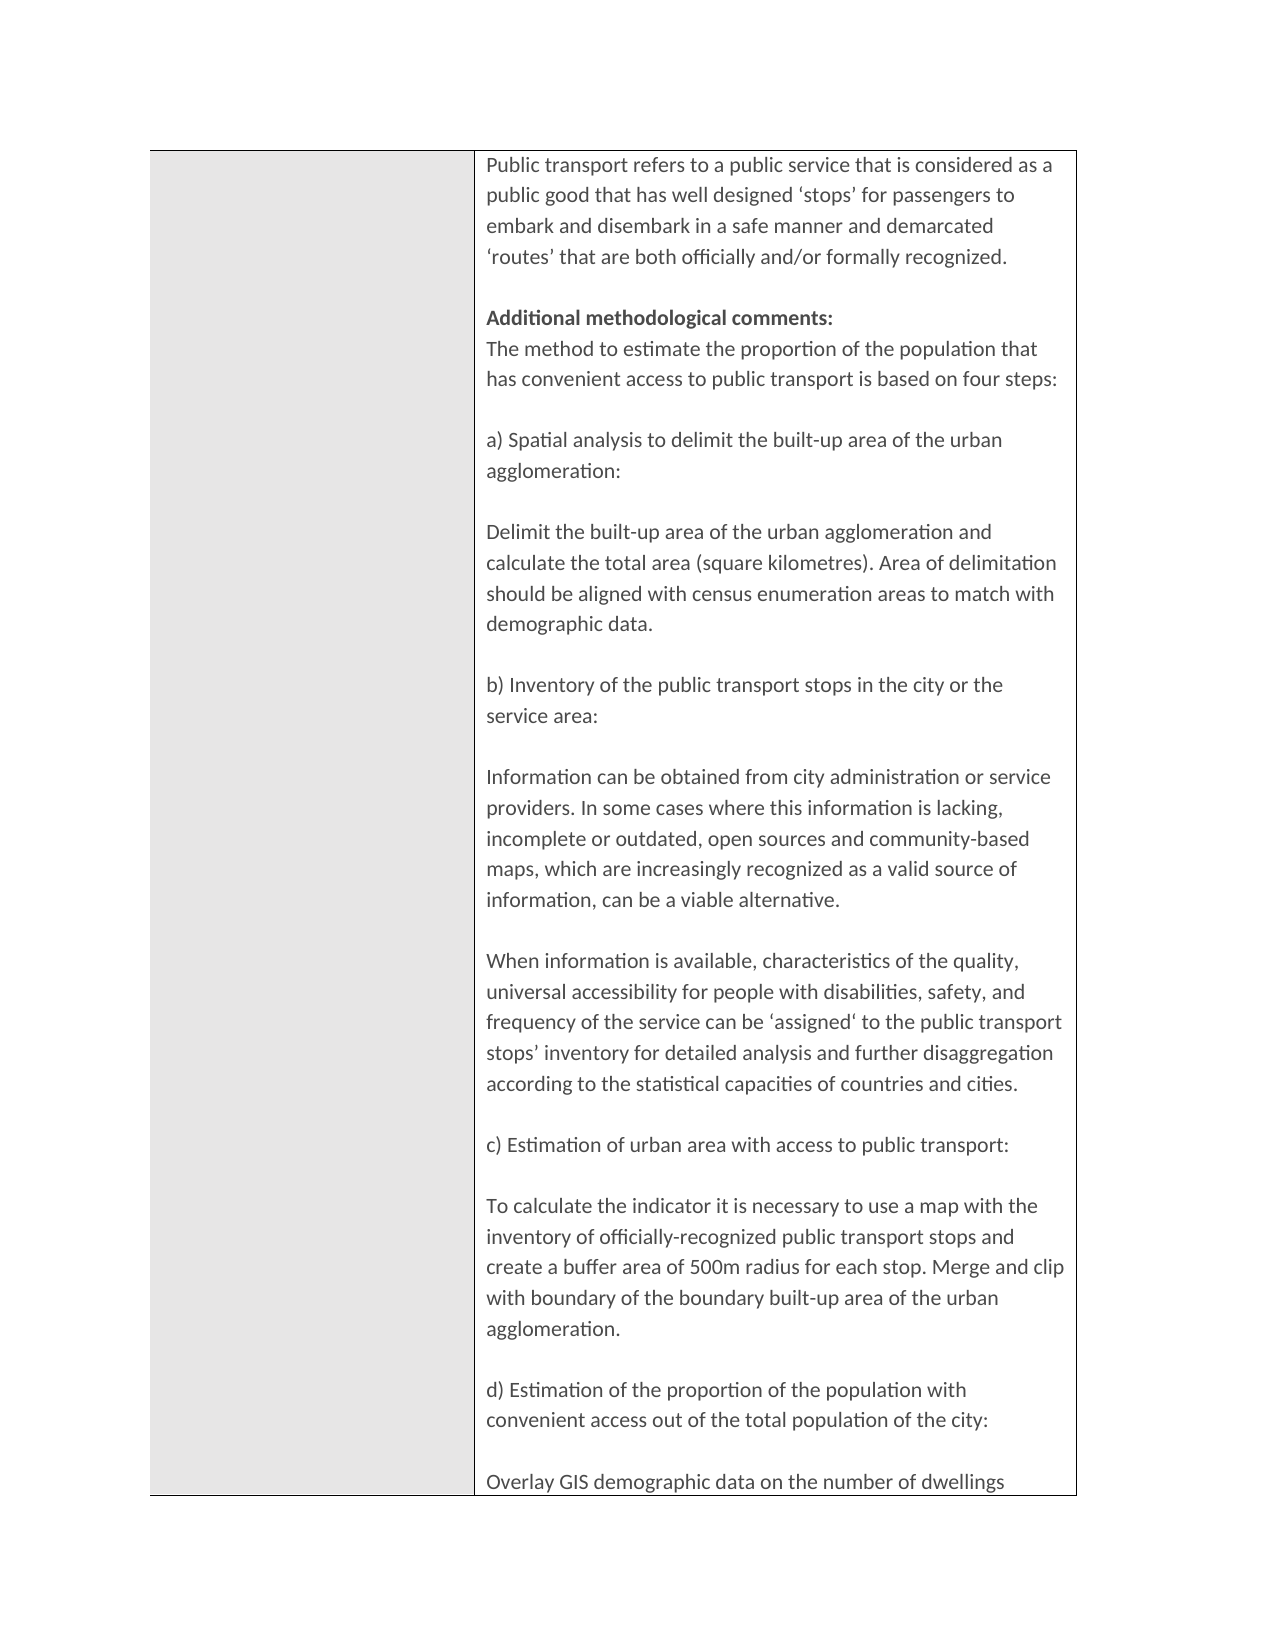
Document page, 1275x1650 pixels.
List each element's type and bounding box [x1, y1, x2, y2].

table_cell [150, 151, 474, 1494]
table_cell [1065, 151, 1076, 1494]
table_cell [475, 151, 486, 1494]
